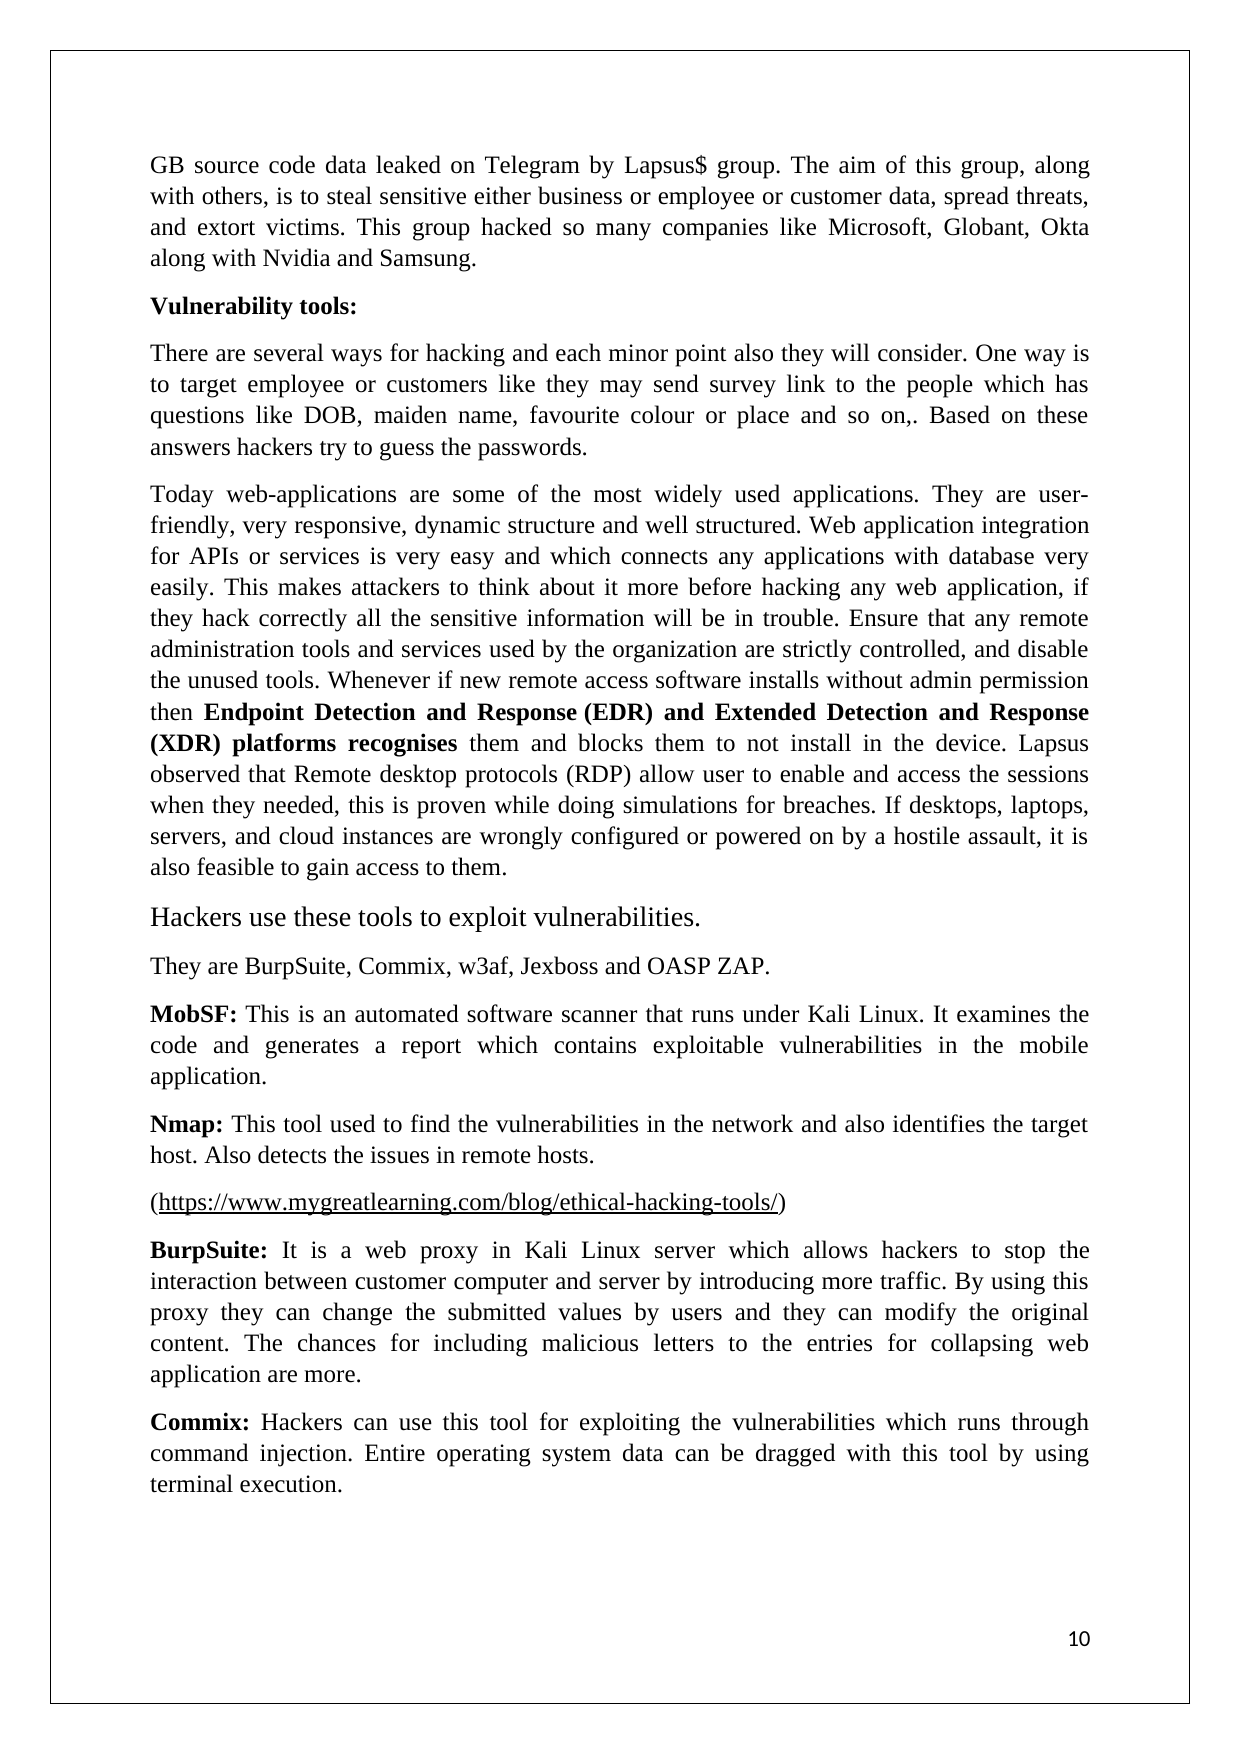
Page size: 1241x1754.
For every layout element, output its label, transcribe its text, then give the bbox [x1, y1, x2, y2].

text MobSF: This is an automated software scanner that runs under Kali Linux. It examines the code and generates a report which contains exploitable vulnerabilities in the mobile application. [150, 999, 1090, 1090]
text There are several ways for hacking and each minor point also they will consider. One way is to target employee or customers like they may send survey link to the people which has questions like DOB, maiden name, favourite colour or place and so on,. Based on these answers hackers try to guess the passwords. [150, 338, 1090, 460]
text Hackers use these tools to exploit vulnerabilities. [150, 899, 1090, 932]
text Vulnerability tools: [150, 291, 1090, 319]
text (https://www.mygreatlearning.com/blog/ethical-hacking-tools/) [150, 1187, 1090, 1216]
text BurpSuite: It is a web proxy in Kali Linux server which allows hackers to stop the interaction between customer computer and server by introducing more traffic. By using this proxy they can change the submitted values by users and they can modify the original content. The chances for including malicious letters to the entries for collapsing web application are more. [150, 1235, 1090, 1388]
text Commix: Hackers can use this tool for exploiting the vulnerabilities which runs through command injection. Entire operating system data can be dragged with this tool by using terminal execution. [150, 1407, 1090, 1498]
text Nmap: This tool used to find the vulnerabilities in the network and also identifies the target host. Also detects the issues in remote hosts. [150, 1109, 1090, 1168]
text They are BurpSuite, Commix, w3af, Jexboss and OASP ZAP. [150, 951, 1090, 980]
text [150, 150, 1090, 272]
text Today web-applications are some of the most widely used applications. They are user-friendly, very responsive, dynamic structure and well structured. Web application integration for APIs or services is very easy and which connects any applications with database very easily. This makes attackers to think about it more before hacking any web application, if they hack correctly all the sensitive information will be in trouble. Ensure that any remote administration tools and services used by the organization are strictly controlled, and disable the unused tools. Whenever if new remote access software installs without admin permission then Endpoint Detection and Response (EDR) and Extended Detection and Response (XDR) platforms recognises them and blocks them to not install in the device. Lapsus observed that Remote desktop protocols (RDP) allow user to enable and access the sessions when they needed, this is proven while doing simulations for breaches. If desktops, laptops, servers, and cloud instances are wrongly configured or powered on by a hostile assault, it is also feasible to gain access to them. [150, 479, 1090, 728]
